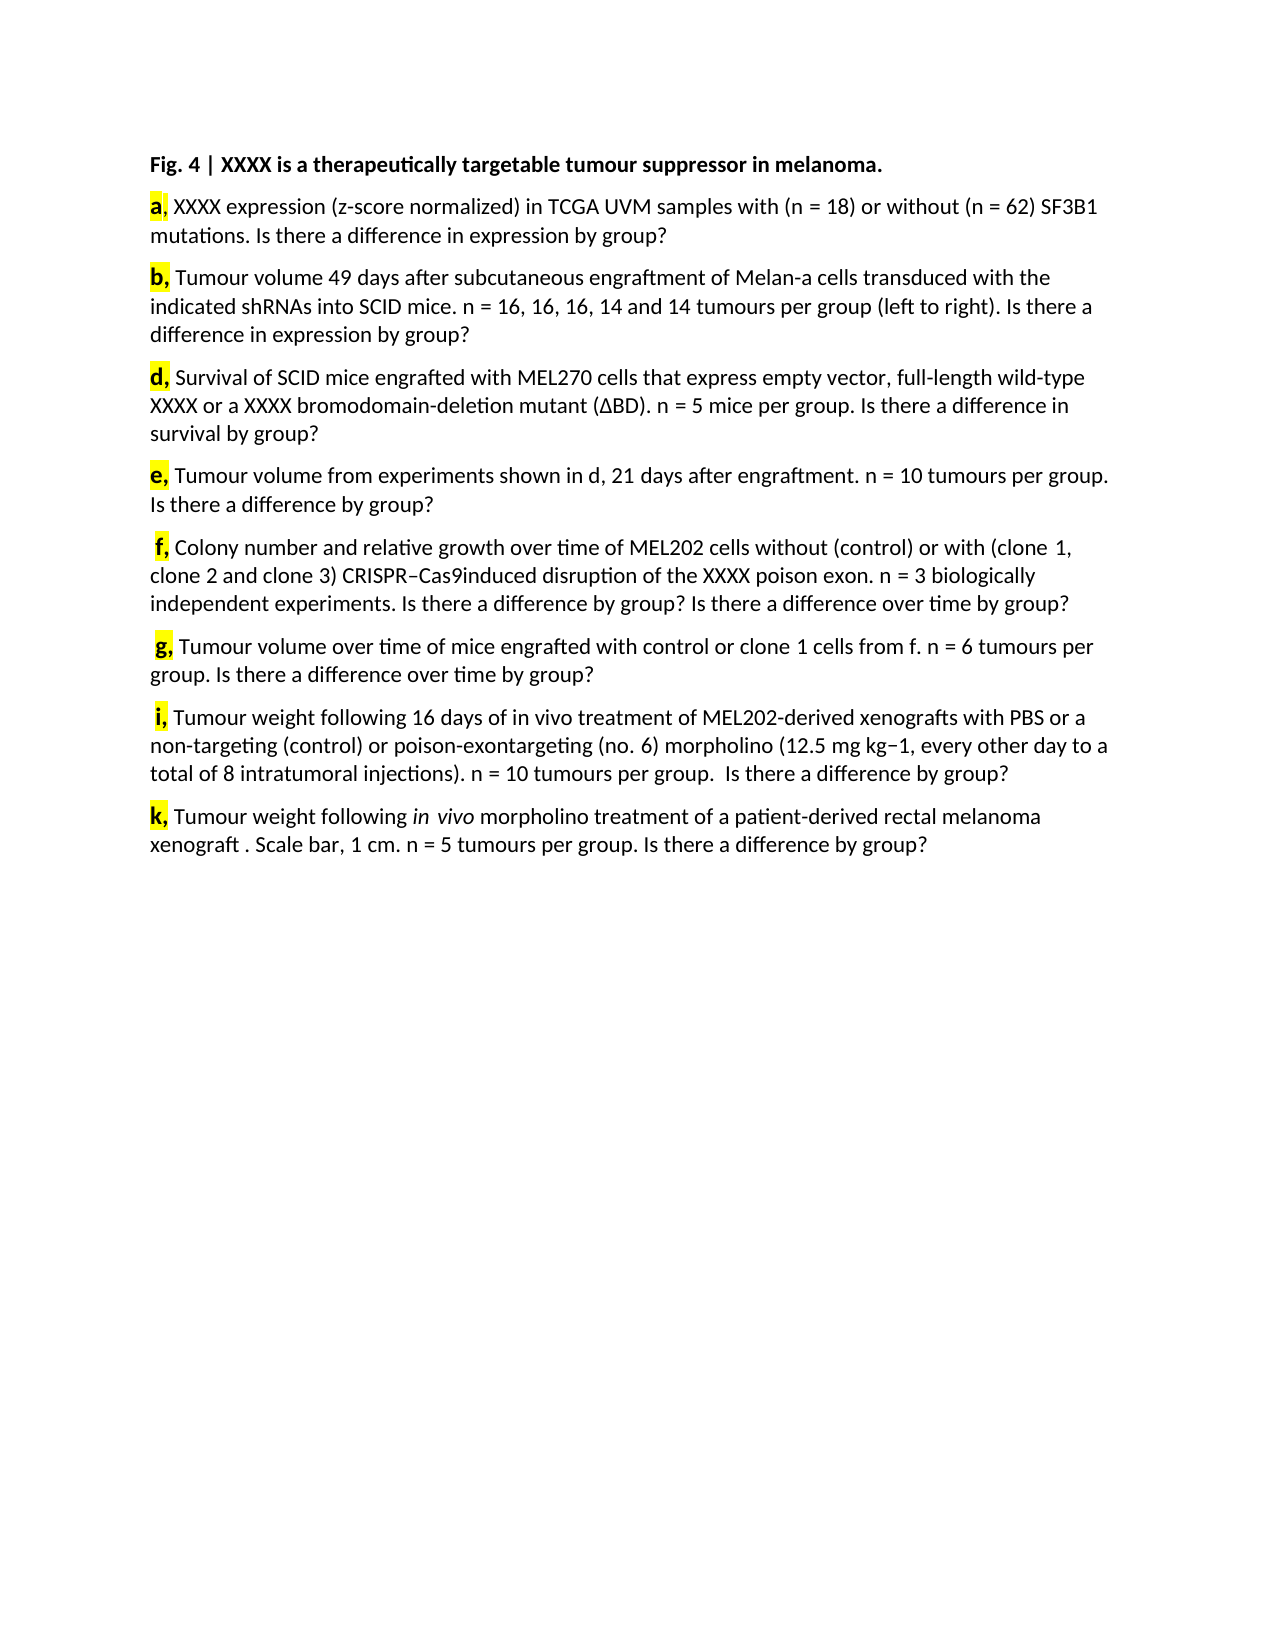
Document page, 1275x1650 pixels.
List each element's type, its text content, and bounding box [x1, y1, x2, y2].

text g, Tumour volume over time of mice engrafted with control or clone 1 cells from f. n = 6 tumours per group. Is there a difference over time by group? [150, 630, 1125, 688]
text f, Colony number and relative growth over time of MEL202 cells without (control) or with (clone 1, clone 2 and clone 3) CRISPR–Cas9induced disruption of the XXXX poison exon. n = 3 biologically independent experiments. Is there a difference by group? Is there a difference over time by group? [150, 531, 1125, 617]
text a, XXXX expression (z-score normalized) in TCGA UVM samples with (n = 18) or without (n = 62) SF3B1 mutations. Is there a difference in expression by group? [150, 191, 1125, 249]
text i, Tumour weight following 16 days of in vivo treatment of MEL202-derived xenografts with PBS or a non-targeting (control) or poison-exontargeting (no. 6) morpholino (12.5 mg kg−1, every other day to a total of 8 intratumoral injections). n = 10 tumours per group. Is there a difference by group? [150, 701, 1125, 787]
text Fig. 4 | XXXX is a therapeutically targetable tumour suppressor in melanoma. [150, 150, 1125, 178]
text b, Tumour volume 49 days after subcutaneous engraftment of Melan-a cells transduced with the indicated shRNAs into SCID mice. n = 16, 16, 16, 14 and 14 tumours per group (left to right). Is there a difference in expression by group? [150, 262, 1125, 348]
text d, Survival of SCID mice engrafted with MEL270 cells that express empty vector, full-length wild-type XXXX or a XXXX bromodomain-deletion mutant (ΔBD). n = 5 mice per group. Is there a difference in survival by group? [150, 361, 1125, 447]
text k, Tumour weight following in vivo morpholino treatment of a patient-derived rectal melanoma xenograft . Scale bar, 1 cm. n = 5 tumours per group. Is there a difference by group? [150, 800, 1125, 858]
text e, Tumour volume from experiments shown in d, 21 days after engraftment. n = 10 tumours per group. Is there a difference by group? [150, 460, 1125, 518]
